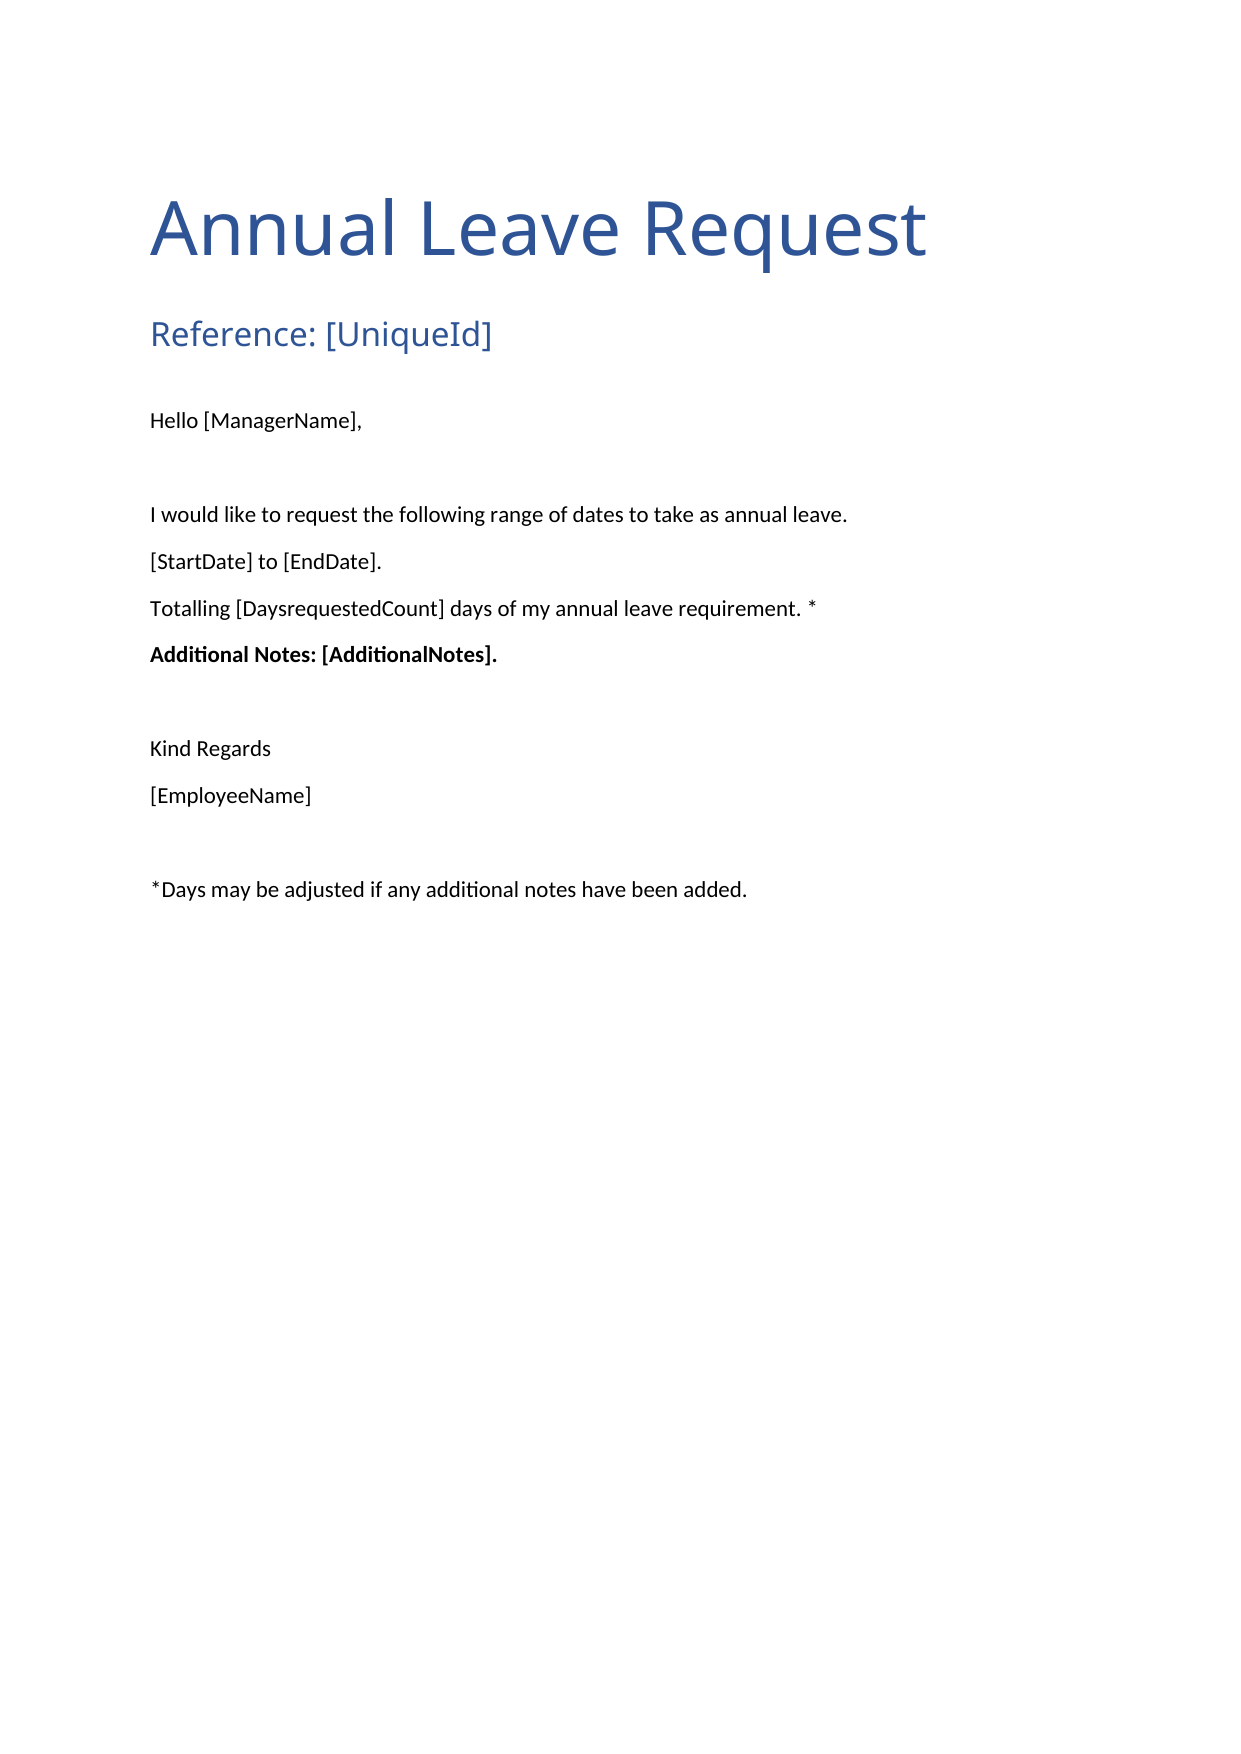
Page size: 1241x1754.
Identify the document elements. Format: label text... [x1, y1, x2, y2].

subtitle Annual Leave Request [150, 175, 1090, 277]
text [EmployeeName] [150, 781, 1090, 809]
text *Days may be adjusted if any additional notes have been added. [150, 875, 1090, 903]
text Kind Regards [150, 734, 1090, 762]
text Totalling [DaysrequestedCount] days of my annual leave requirement. * [150, 594, 1090, 622]
subtitle Reference: [UniqueId] [150, 310, 1090, 356]
text I would like to request the following range of dates to take as annual leave. [150, 500, 1090, 528]
text Hello [ManagerName], [150, 406, 1090, 434]
text Additional Notes: [AdditionalNotes]. [150, 641, 1090, 668]
text [StartDate] to [EndDate]. [150, 547, 1090, 575]
